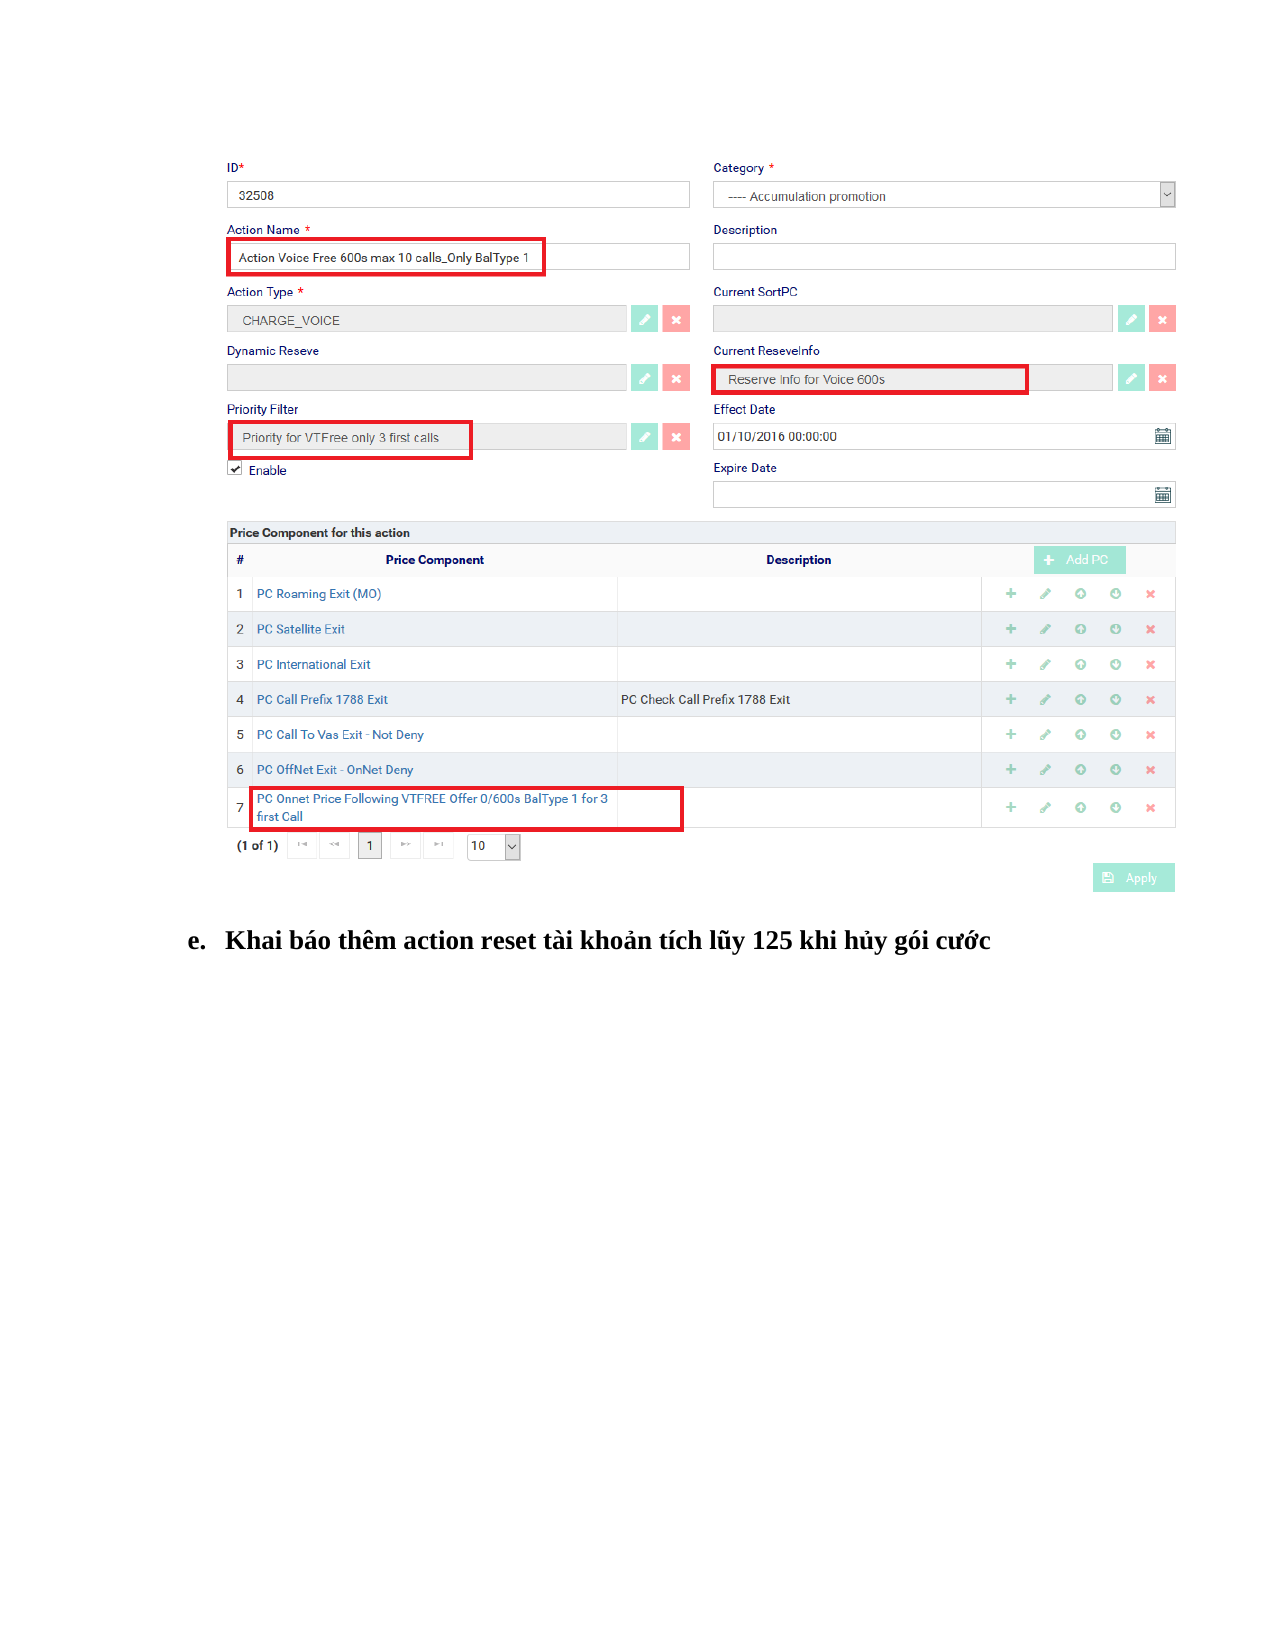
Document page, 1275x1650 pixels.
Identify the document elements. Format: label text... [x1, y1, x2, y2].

picture [225, 150, 1200, 917]
subtitle Khai báo thêm action reset tài khoản tích lũy 125 khi hủy gói cước [187, 924, 1125, 955]
